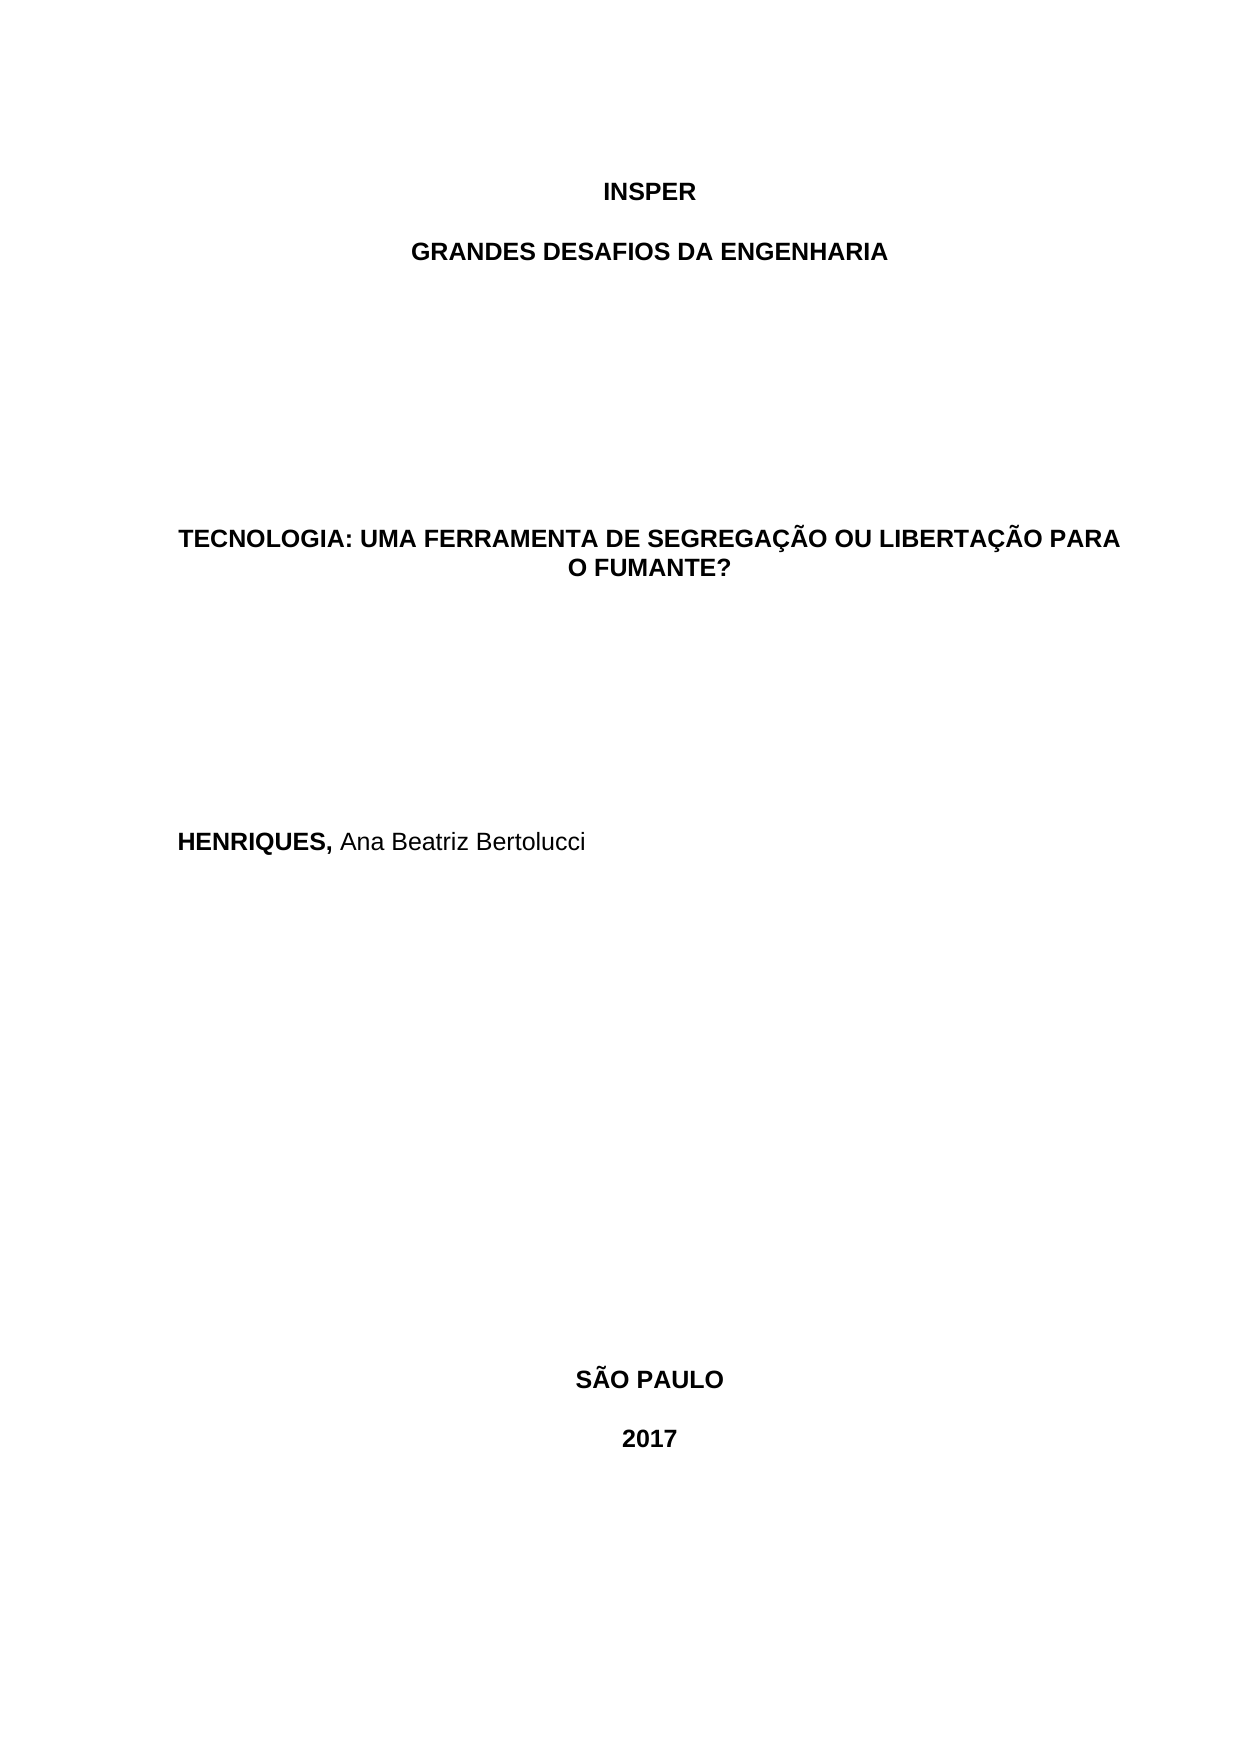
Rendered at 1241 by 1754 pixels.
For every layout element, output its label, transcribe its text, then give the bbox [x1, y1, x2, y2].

text 2017 [177, 1424, 1122, 1453]
text INSPER [177, 177, 1122, 206]
text GRANDES DESAFIOS DA ENGENHARIA [177, 237, 1122, 266]
text HENRIQUES, Ana Beatriz Bertolucci [177, 826, 1122, 855]
text SÃO PAULO [177, 1364, 1122, 1393]
text TECNOLOGIA: UMA FERRAMENTA DE SEGREGAÇÃO OU LIBERTAÇÃO PARA O FUMANTE? [177, 524, 1122, 581]
